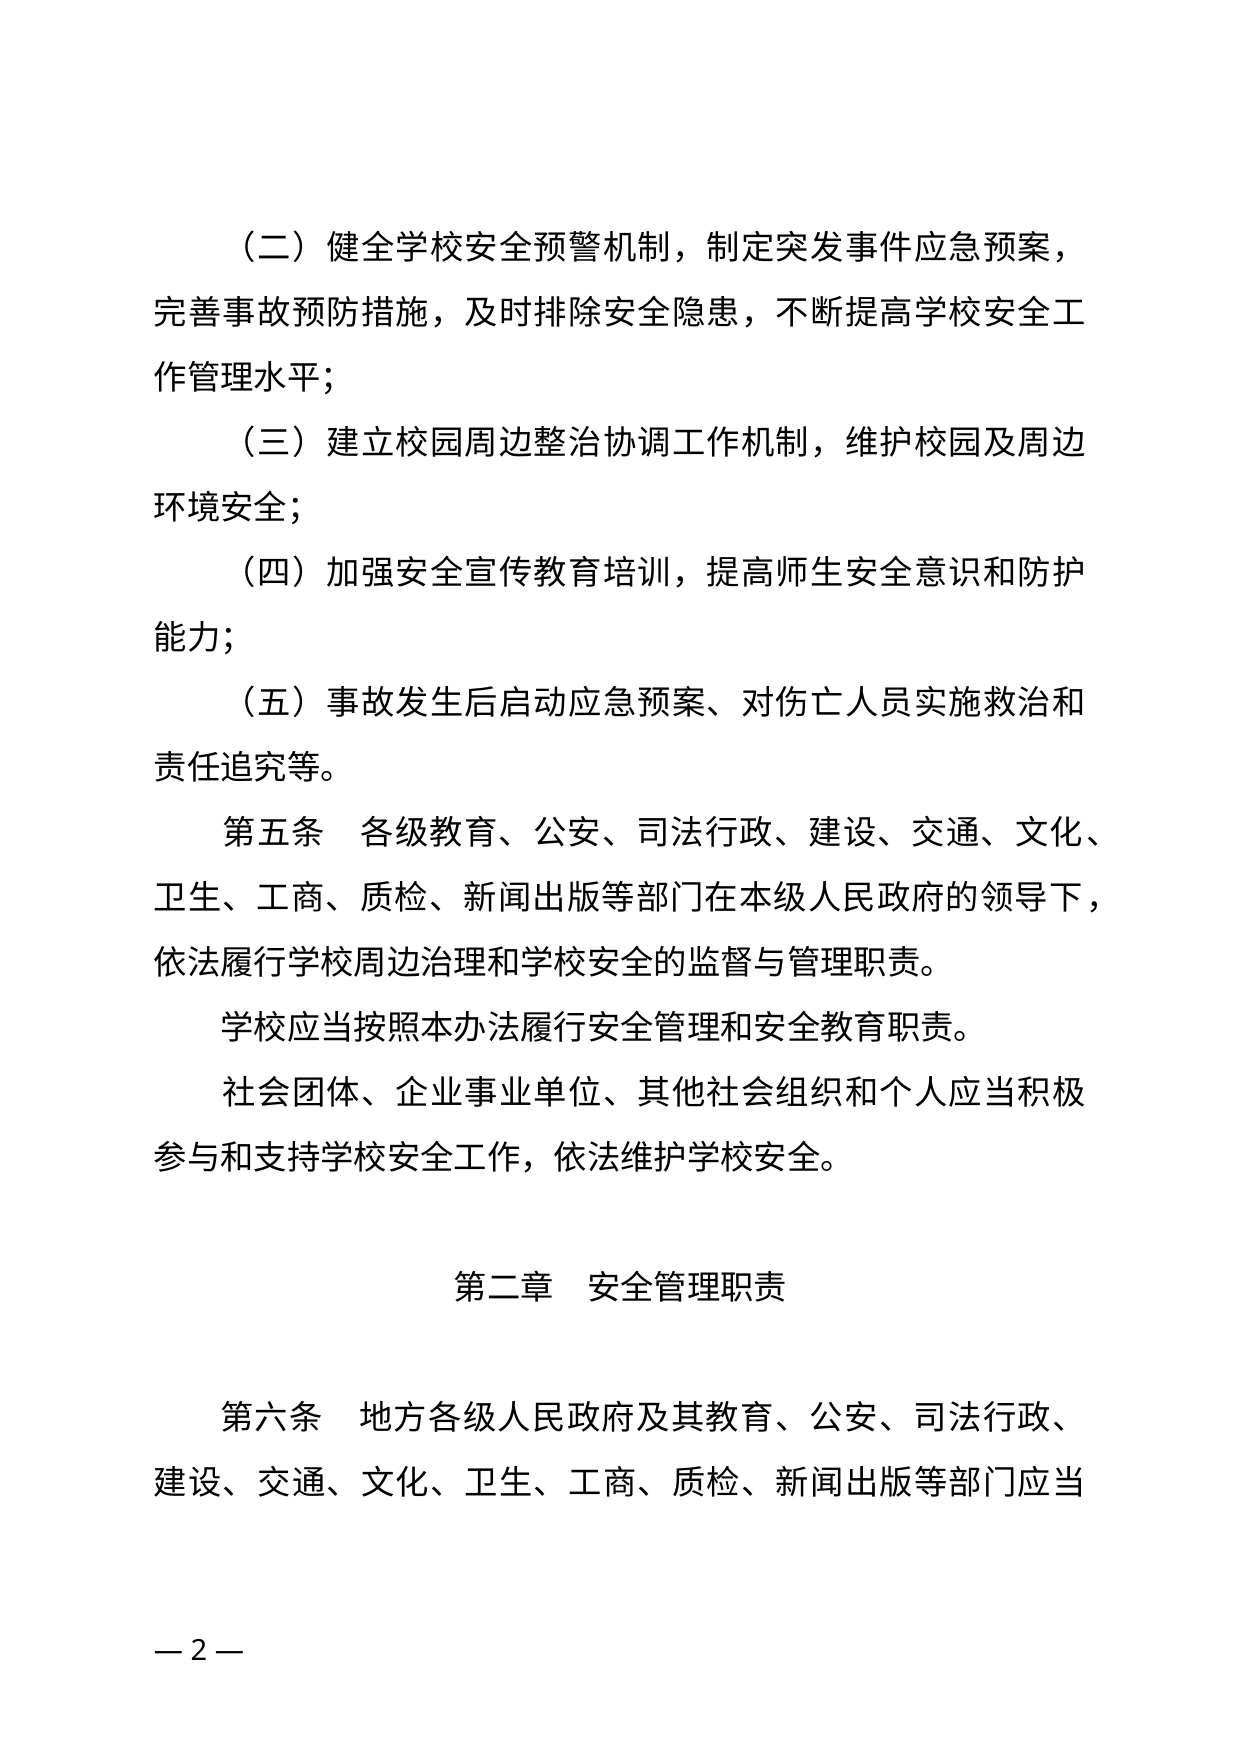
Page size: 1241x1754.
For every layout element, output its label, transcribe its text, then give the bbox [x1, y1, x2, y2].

text 社会团体、企业事业单位、其他社会组织和个人应当积极参与和支持学校安全工作，依法维护学校安全。 [153, 1057, 1087, 1187]
text 学校应当按照本办法履行安全管理和安全教育职责。 [153, 992, 1087, 1057]
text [153, 1382, 1087, 1512]
text （三）建立校园周边整治协调工作机制，维护校园及周边环境安全； [153, 407, 1087, 537]
text （四）加强安全宣传教育培训，提高师生安全意识和防护能力； [153, 537, 1087, 667]
text 第二章 安全管理职责 [153, 1252, 1087, 1317]
text （二）健全学校安全预警机制，制定突发事件应急预案，完善事故预防措施，及时排除安全隐患，不断提高学校安全工作管理水平； [153, 212, 1087, 407]
text 第五条 各级教育、公安、司法行政、建设、交通、文化、卫生、工商、质检、新闻出版等部门在本级人民政府的领导下，依法履行学校周边治理和学校安全的监督与管理职责。 [153, 797, 1087, 992]
text （五）事故发生后启动应急预案、对伤亡人员实施救治和责任追究等。 [153, 667, 1087, 797]
